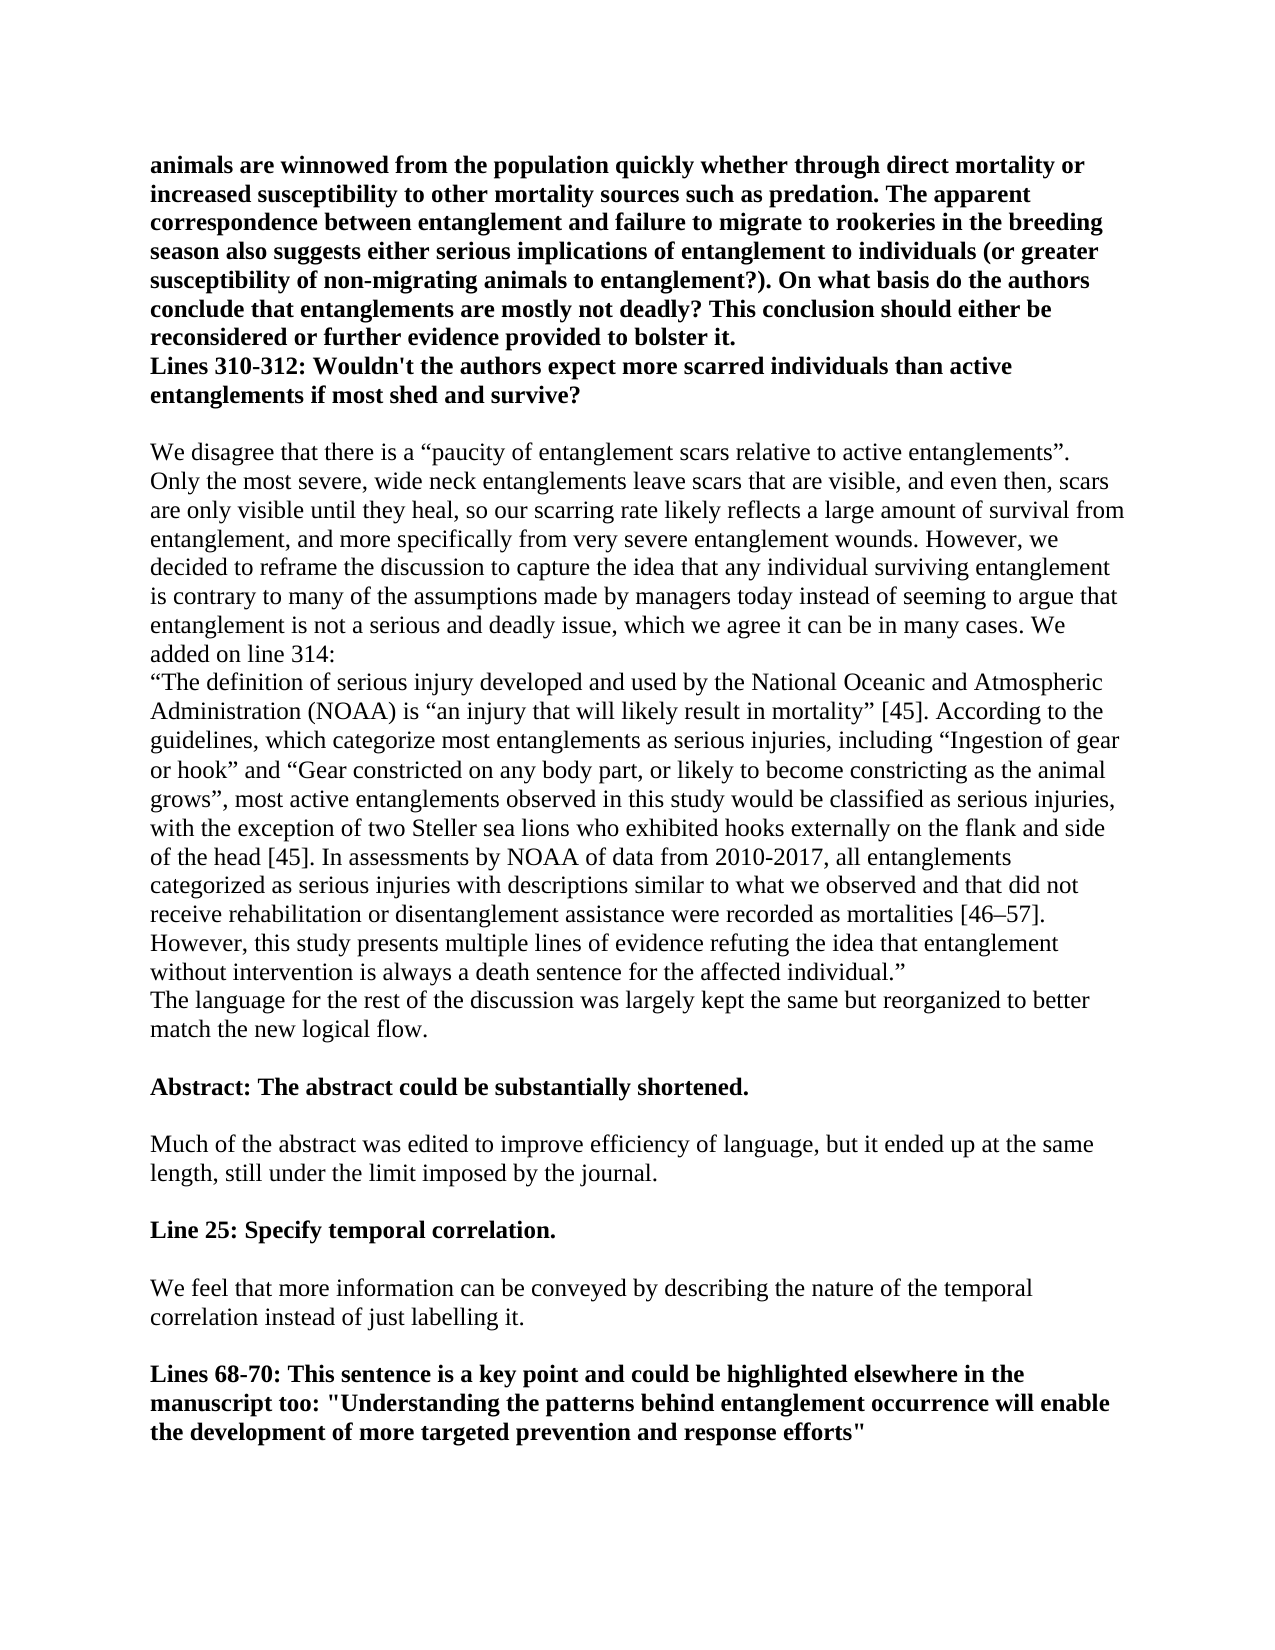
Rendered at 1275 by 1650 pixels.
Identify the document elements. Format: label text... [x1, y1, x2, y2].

text We disagree that there is a “paucity of entanglement scars relative to active entanglements”. Only the most severe, wide neck entanglements leave scars that are visible, and even then, scars are only visible until they heal, so our scarring rate likely reflects a large amount of survival from entanglement, and more specifically from very severe entanglement wounds. However, we decided to reframe the discussion to capture the idea that any individual surviving entanglement is contrary to many of the assumptions made by managers today instead of seeming to argue that entanglement is not a serious and deadly issue, which we agree it can be in many cases. We added on line 314: [150, 437, 1125, 667]
text We feel that more information can be conveyed by describing the nature of the temporal correlation instead of just labelling it. [150, 1273, 1125, 1331]
text Lines 68-70: This sentence is a key point and could be highlighted elsewhere in the manuscript too: "Understanding the patterns behind entanglement occurrence will enable the development of more targeted prevention and response efforts" [150, 1359, 1125, 1446]
text Line 25: Specify temporal correlation. [150, 1216, 1125, 1244]
text Much of the abstract was edited to improve efficiency of language, but it ended up at the same length, still under the limit imposed by the journal. [150, 1129, 1125, 1187]
text “The definition of serious injury developed and used by the National Oceanic and Atmospheric Administration (NOAA) is “an injury that will likely result in mortality” [45]. According to the guidelines, which categorize most entanglements as serious injuries, including “Ingestion of gear or hook” and “﻿Gear constricted on any body part, or likely to become constricting as the animal grows”, most active entanglements observed in this study would be classified as serious injuries, with the exception of two Steller sea lions who exhibited hooks externally on the flank and side of the head [45]. In assessments by NOAA of data from 2010-2017, all entanglements categorized as serious injuries with descriptions similar to what we observed and that did not receive rehabilitation or disentanglement assistance were recorded as mortalities [46–57]. However, this study presents multiple lines of evidence refuting the idea that entanglement without intervention is always a death sentence for the affected individual.” [150, 667, 1125, 986]
text Lines 310-312: Wouldn't the authors expect more scarred individuals than active entanglements if most shed and survive? [150, 351, 1125, 409]
text Abstract: The abstract could be substantially shortened. [150, 1072, 1125, 1101]
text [150, 150, 1125, 351]
text The language for the rest of the discussion was largely kept the same but reorganized to better match the new logical flow. [150, 986, 1125, 1043]
